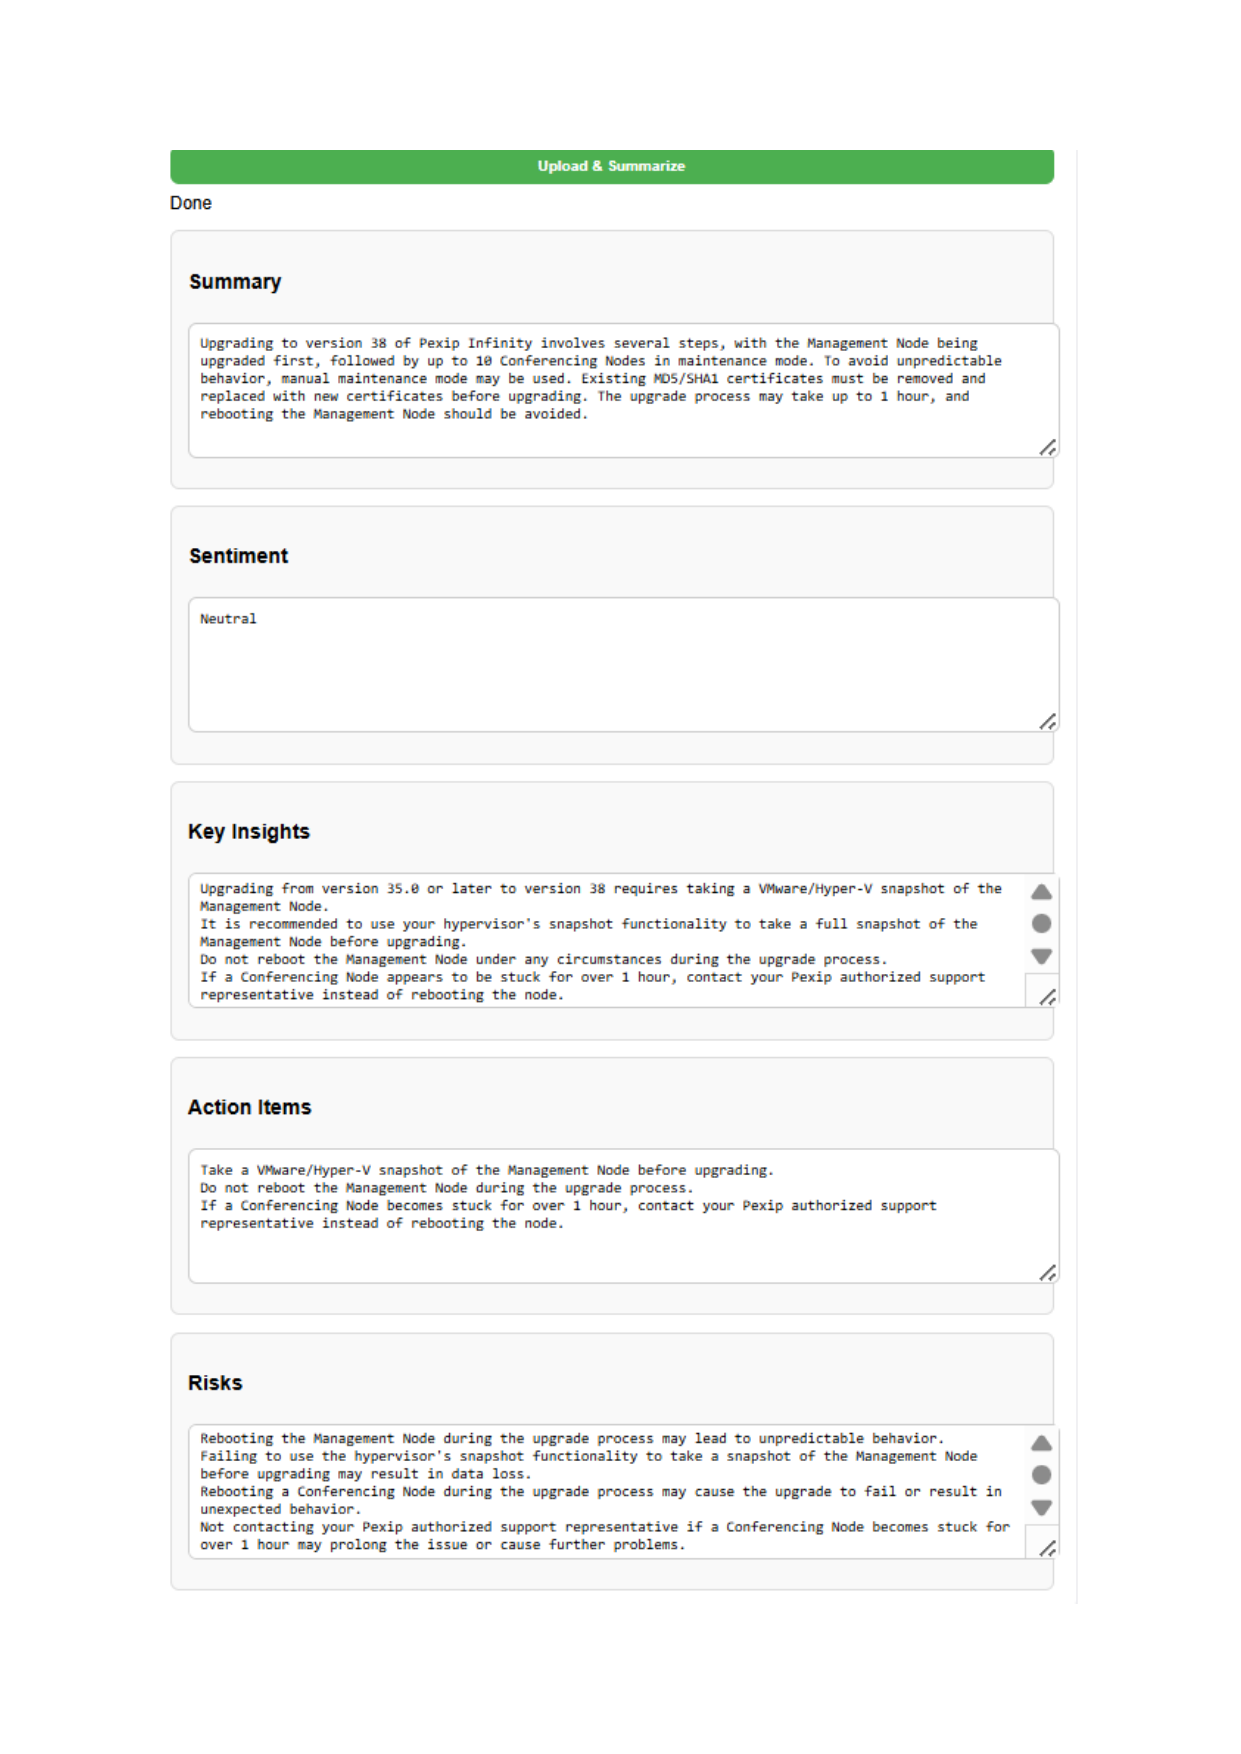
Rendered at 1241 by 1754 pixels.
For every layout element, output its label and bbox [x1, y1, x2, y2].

picture [150, 150, 1078, 1604]
